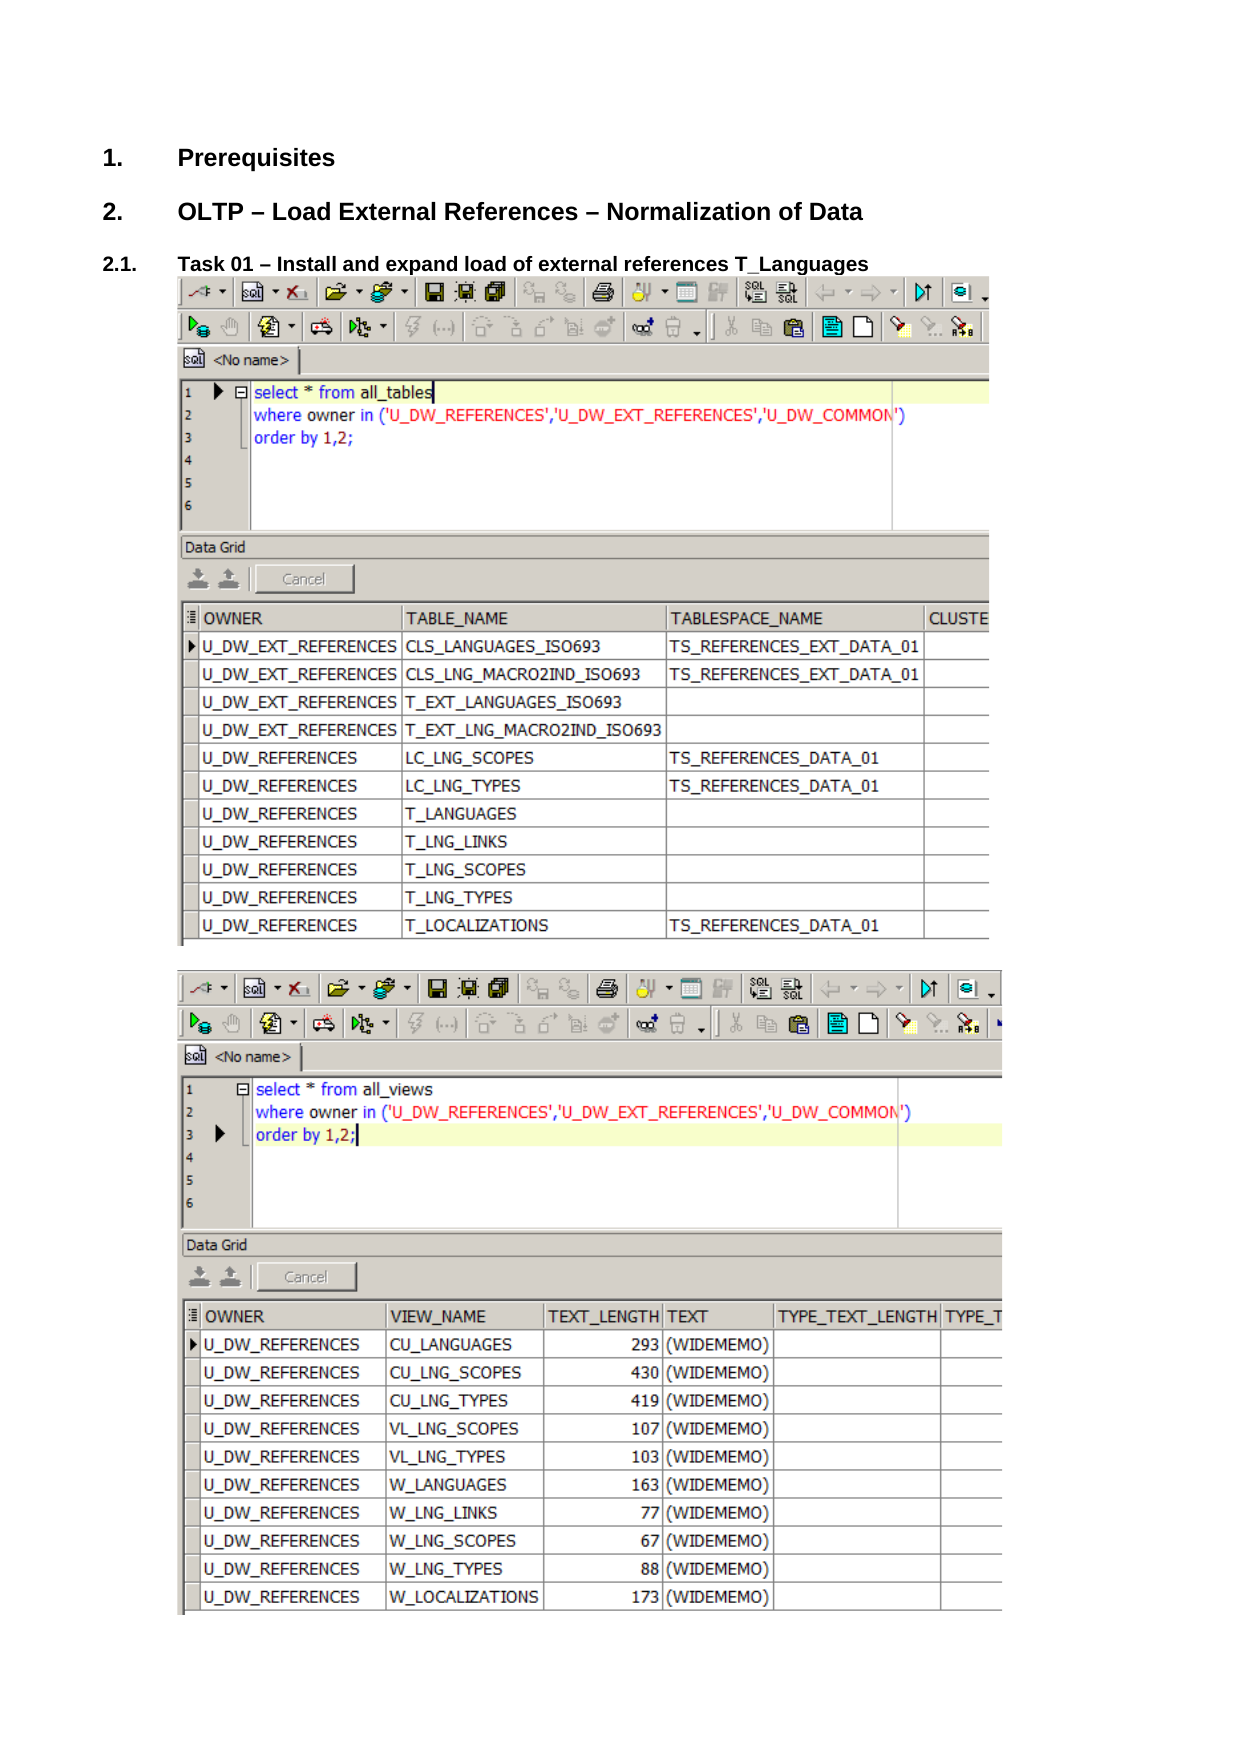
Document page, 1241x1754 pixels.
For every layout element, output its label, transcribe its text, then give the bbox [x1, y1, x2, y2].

subtitle OLTP – Load External References – Normalization of Data [102, 197, 1152, 226]
picture [177, 970, 1003, 1615]
picture [177, 275, 990, 946]
subtitle Prerequisites [102, 143, 1152, 172]
